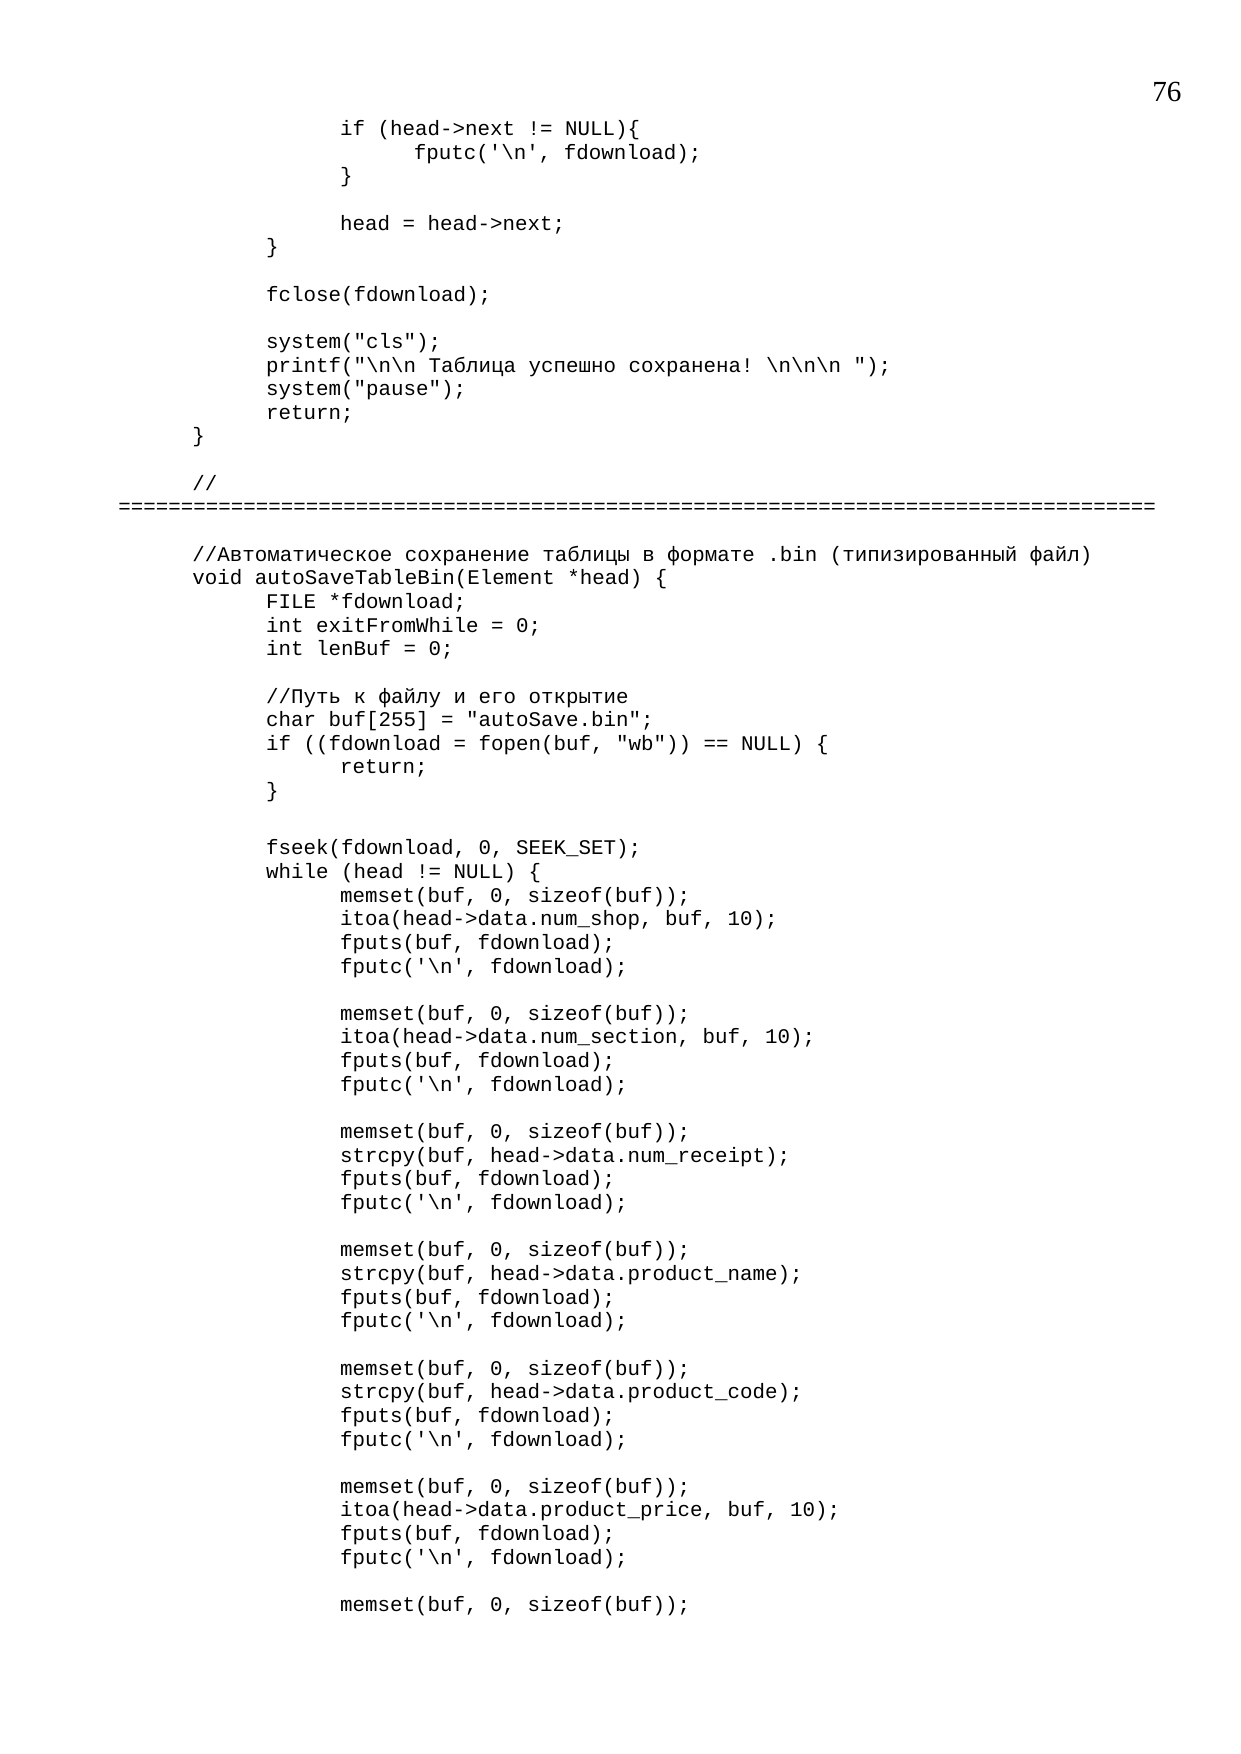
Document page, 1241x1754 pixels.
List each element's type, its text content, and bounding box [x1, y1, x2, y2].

text int exitFromWhile = 0; [118, 615, 1181, 638]
text system("pause"); [118, 378, 1181, 402]
text } [118, 426, 1181, 449]
text fputc('\n', fdownload); [118, 956, 1181, 979]
text fputc('\n', fdownload); [118, 1547, 1181, 1570]
text strcpy(buf, head->data.product_code); [118, 1381, 1181, 1405]
text int lenBuf = 0; [118, 638, 1181, 662]
text memset(buf, 0, sizeof(buf)); [118, 1121, 1181, 1145]
text itoa(head->data.num_section, buf, 10); [118, 1027, 1181, 1050]
text //=================================================================================== [118, 473, 1181, 520]
text //Автоматическое сохранение таблицы в формате .bin (типизированный файл) [118, 544, 1181, 567]
text return; [118, 757, 1181, 780]
text while (head != NULL) { [118, 861, 1181, 885]
text fputc('\n', fdownload); [118, 1428, 1181, 1452]
text fputc('\n', fdownload); [118, 1192, 1181, 1216]
text } [118, 165, 1181, 189]
text if (head->next != NULL){ [118, 118, 1181, 142]
text fputs(buf, fdownload); [118, 1523, 1181, 1547]
text memset(buf, 0, sizeof(buf)); [118, 1594, 1181, 1618]
text strcpy(buf, head->data.product_name); [118, 1263, 1181, 1287]
text fseek(fdownload, 0, SEEK_SET); [118, 837, 1181, 861]
text memset(buf, 0, sizeof(buf)); [118, 1003, 1181, 1027]
text fputs(buf, fdownload); [118, 1405, 1181, 1428]
text system("cls"); [118, 331, 1181, 354]
text fputc('\n', fdownload); [118, 1074, 1181, 1097]
text } [118, 780, 1181, 804]
text fputs(buf, fdownload); [118, 1168, 1181, 1192]
text void autoSaveTableBin(Element *head) { [118, 567, 1181, 591]
text if ((fdownload = fopen(buf, "wb")) == NULL) { [118, 733, 1181, 757]
text strcpy(buf, head->data.num_receipt); [118, 1145, 1181, 1168]
text memset(buf, 0, sizeof(buf)); [118, 1358, 1181, 1381]
text fputs(buf, fdownload); [118, 932, 1181, 956]
text fputc('\n', fdownload); [118, 1310, 1181, 1334]
text memset(buf, 0, sizeof(buf)); [118, 885, 1181, 908]
text fclose(fdownload); [118, 284, 1181, 307]
text char buf[255] = "autoSave.bin"; [118, 709, 1181, 733]
text itoa(head->data.num_shop, buf, 10); [118, 908, 1181, 932]
text fputs(buf, fdownload); [118, 1287, 1181, 1310]
text memset(buf, 0, sizeof(buf)); [118, 1476, 1181, 1499]
text printf("\n\n Таблица успешно сохранена! \n\n\n "); [118, 354, 1181, 378]
text fputs(buf, fdownload); [118, 1050, 1181, 1074]
text memset(buf, 0, sizeof(buf)); [118, 1239, 1181, 1263]
text } [118, 236, 1181, 260]
text return; [118, 402, 1181, 426]
text FILE *fdownload; [118, 591, 1181, 615]
text //Путь к файлу и его открытие [118, 686, 1181, 709]
text head = head->next; [118, 213, 1181, 236]
text fputc('\n', fdownload); [118, 142, 1181, 165]
text itoa(head->data.product_price, buf, 10); [118, 1499, 1181, 1523]
